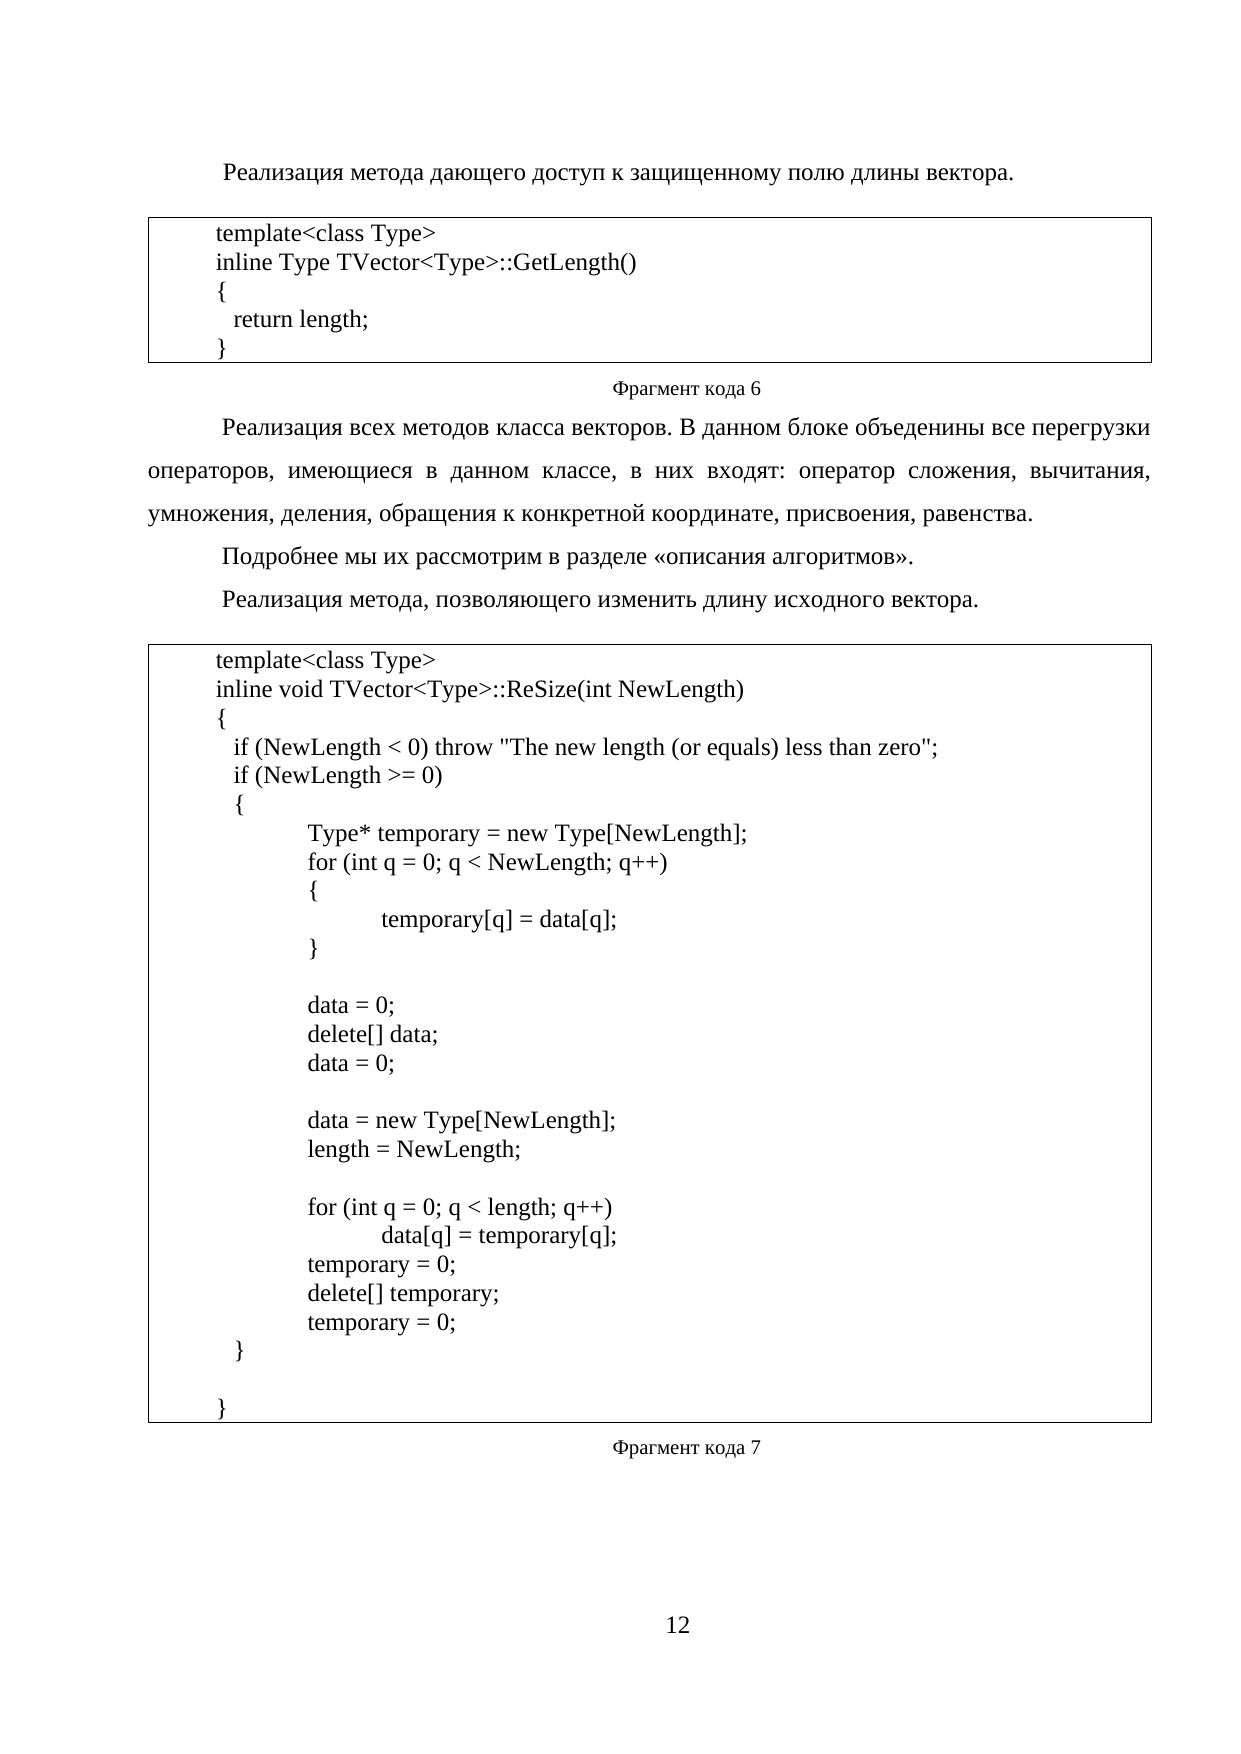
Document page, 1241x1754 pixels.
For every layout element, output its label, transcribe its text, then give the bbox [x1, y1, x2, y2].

table_header template<class Type> inline Type TVector<Type>::GetLength() { return length; } [149, 218, 1151, 362]
table_header template<class Type> inline void TVector<Type>::ReSize(int NewLength) { if (NewLength < 0) throw "The new length (or equals) less than zero"; if (NewLength >= 0) { Type* temporary = new Type[NewLength]; for (int q = 0; q < NewLength; q++) { temporary[q] = data[q]; } data = 0; delete[] data; data = 0; data = new Type[NewLength]; length = NewLength; for (int q = 0; q < length; q++) data[q] = temporary[q]; temporary = 0; delete[] temporary; temporary = 0; } } [149, 645, 1151, 1422]
list Реализация метода дающего доступ к защищенному полю длины вектора. [223, 157, 1152, 186]
text Фрагмент кода 7 [148, 1435, 1152, 1459]
list Подробнее мы их рассмотрим в разделе «описания алгоритмов». [148, 541, 1152, 570]
list Реализация всех методов класса векторов. В данном блоке объеденины все перегрузки операторов, имеющиеся в данном классе, в них входят: оператор сложения, вычитания, умножения, деления, обращения к конкретной координате, присвоения, равенства. [148, 412, 1152, 527]
list Реализация метода, позволяющего изменить длину исходного вектора. [148, 584, 1152, 613]
text Фрагмент кода 6 [148, 376, 1152, 400]
